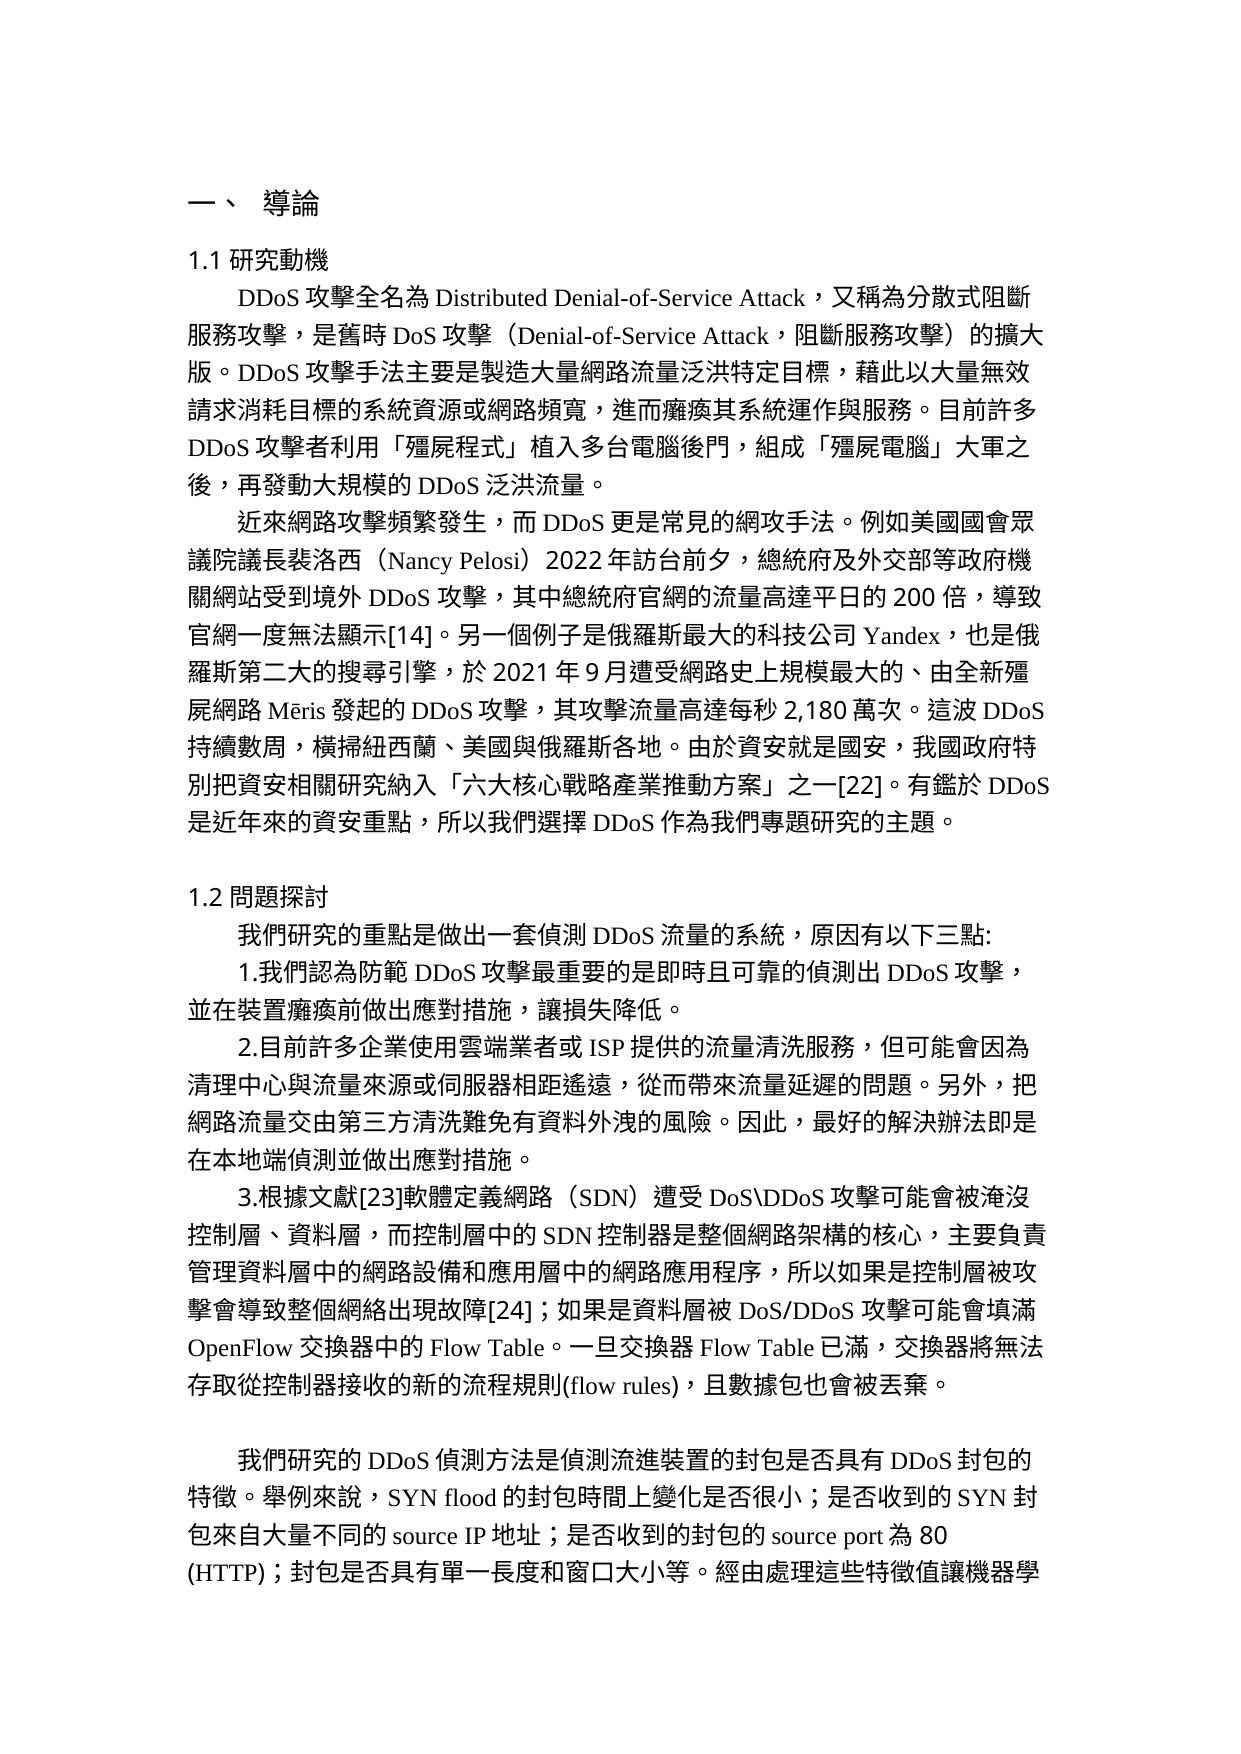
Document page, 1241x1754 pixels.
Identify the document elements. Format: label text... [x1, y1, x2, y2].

text 2.目前許多企業使用雲端業者或ISP提供的流量清洗服務，但可能會因為清理中心與流量來源或伺服器相距遙遠，從而帶來流量延遲的問題。另外，把網路流量交由第三方清洗難免有資料外洩的風險。因此，最好的解決辦法即是在本地端偵測並做出應對措施。 [187, 1027, 1053, 1177]
list 導論 [187, 164, 1053, 239]
text 1.2 問題探討 [187, 877, 1053, 914]
text 1.1 研究動機 [187, 239, 1053, 277]
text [187, 1439, 1053, 1589]
text 近來網路攻擊頻繁發生，而DDoS更是常見的網攻手法。例如美國國會眾議院議長裴洛西（Nancy Pelosi）2022年訪台前夕，總統府及外交部等政府機關網站受到境外 DDoS 攻擊，其中總統府官網的流量高達平日的 200 倍，導致官網一度無法顯示[14]。另一個例子是俄羅斯最大的科技公司Yandex，也是俄羅斯第二大的搜尋引擎，於2021年9月遭受網路史上規模最大的、由全新殭屍網路Mēris發起的DDoS攻擊，其攻擊流量高達每秒2,180萬次。這波DDoS持續數周，橫掃紐西蘭、美國與俄羅斯各地。由於資安就是國安，我國政府特別把資安相關研究納入「六大核心戰略產業推動方案」之一[22]。有鑑於DDoS是近年來的資安重點，所以我們選擇DDoS作為我們專題研究的主題。 [187, 502, 1053, 839]
text 1.我們認為防範 DDoS攻擊最重要的是即時且可靠的偵測出DDoS攻擊，並在裝置癱瘓前做出應對措施，讓損失降低。 [187, 952, 1053, 1027]
text 我們研究的重點是做出一套偵測DDoS流量的系統，原因有以下三點: [187, 914, 1053, 952]
text DDoS攻擊全名為Distributed Denial-of-Service Attack，又稱為分散式阻斷服務攻擊，是舊時DoS攻擊（Denial-of-Service Attack，阻斷服務攻擊）的擴大版。DDoS攻擊手法主要是製造大量網路流量泛洪特定目標，藉此以大量無效請求消耗目標的系統資源或網路頻寬，進而癱瘓其系統運作與服務。目前許多DDoS攻擊者利用「殭屍程式」植入多台電腦後門，組成「殭屍電腦」大軍之後，再發動大規模的DDoS泛洪流量。 [187, 277, 1053, 502]
text 3.根據文獻[23]軟體定義網路（SDN）遭受DoS\DDoS攻擊可能會被淹沒控制層、資料層，而控制層中的SDN控制器是整個網路架構的核心，主要負責管理資料層中的網路設備和應用層中的網路應用程序，所以如果是控制層被攻擊會導致整個網絡出現故障[24]；如果是資料層被 DoS/DDoS 攻擊可能會填滿 OpenFlow 交換器中的Flow Table。一旦交換器Flow Table已滿，交換器將無法存取從控制器接收的新的流程規則(flow rules)，且數據包也會被丟棄。 [187, 1177, 1053, 1402]
